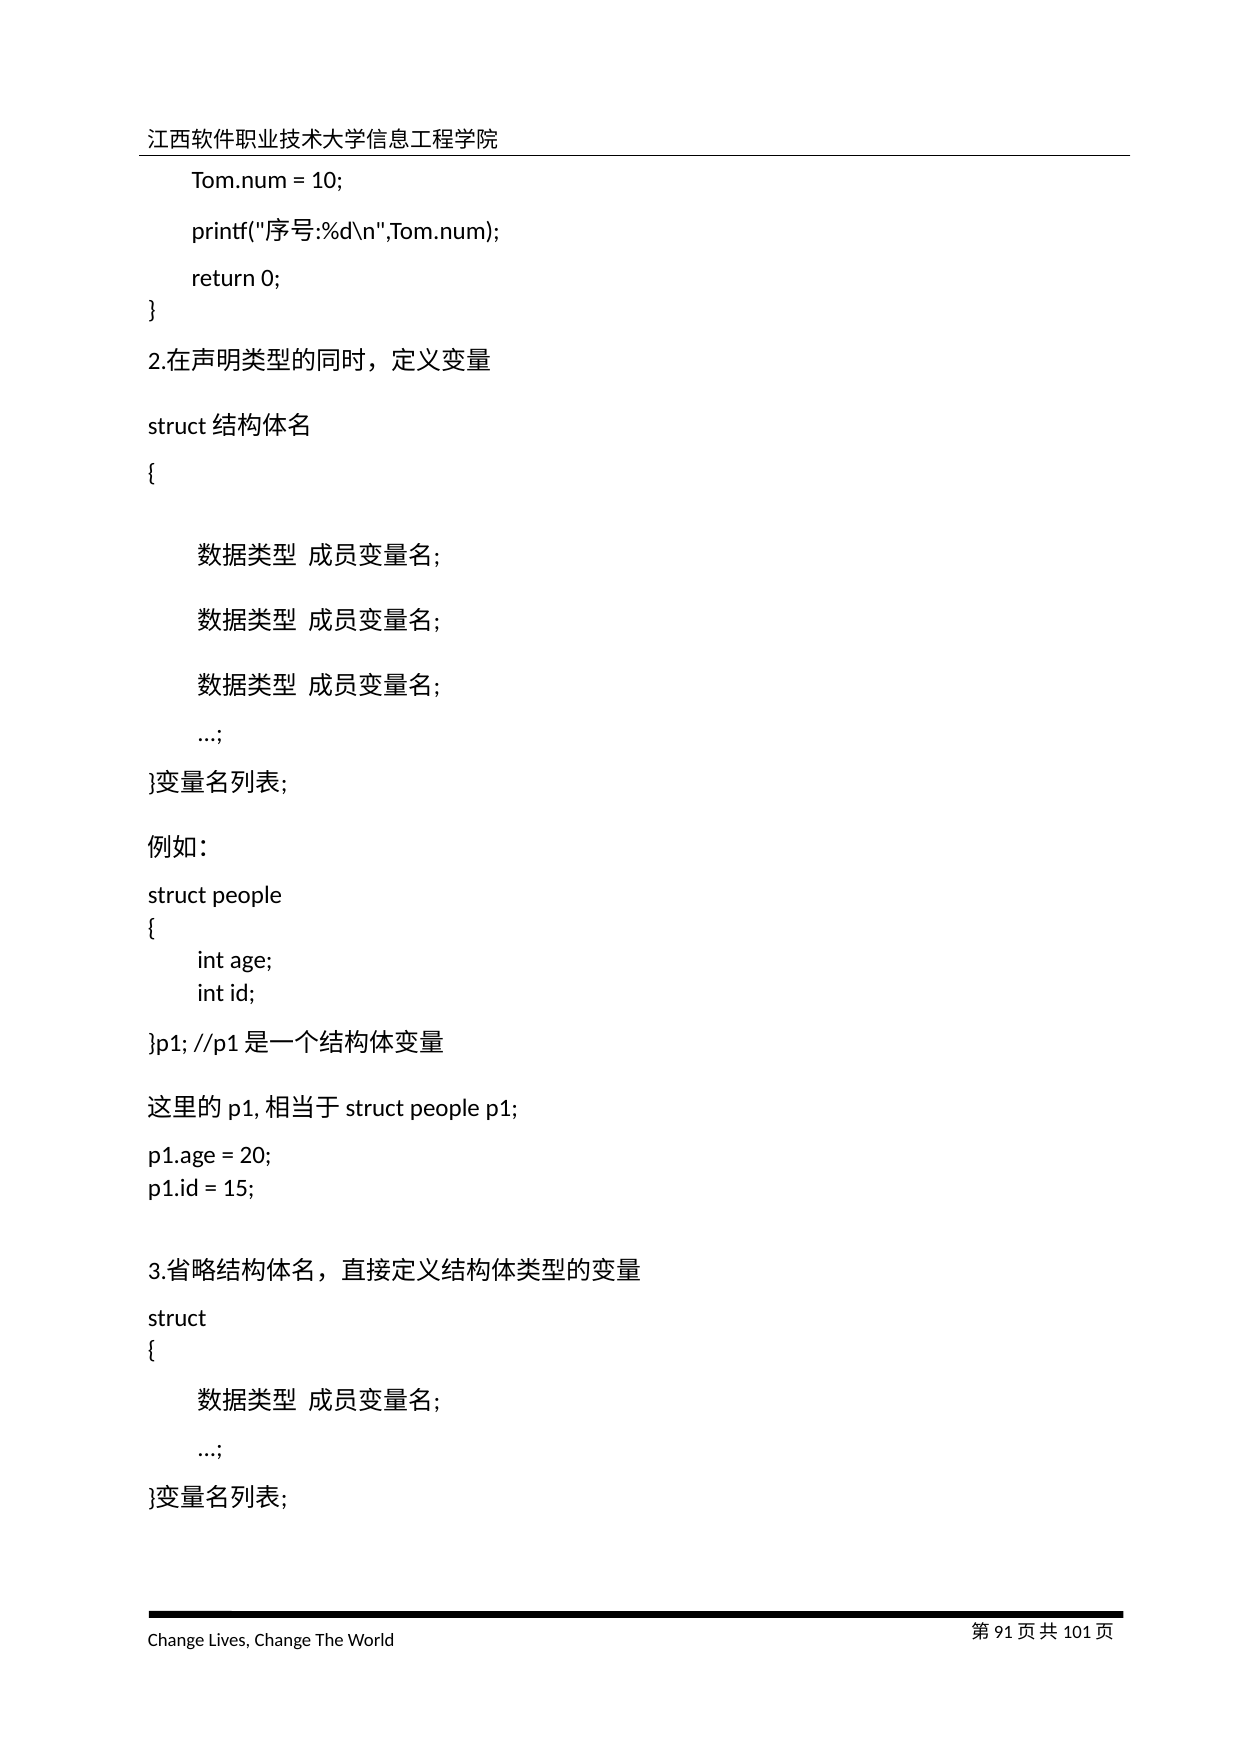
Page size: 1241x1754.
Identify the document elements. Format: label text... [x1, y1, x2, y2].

text struct people [148, 878, 1122, 911]
text }变量名列表; [148, 1463, 1122, 1528]
text 数据类型 成员变量名; [148, 521, 1122, 586]
text { [148, 1333, 1122, 1366]
text struct [148, 1301, 1122, 1333]
text 数据类型 成员变量名; [148, 586, 1122, 651]
text { [148, 456, 1122, 488]
text }p1; //p1 是一个结构体变量 [148, 1008, 1122, 1073]
text 3.省略结构体名，直接定义结构体类型的变量 [148, 1236, 1122, 1301]
text int id; [148, 976, 1122, 1008]
text Tom.num = 10; [148, 163, 1122, 196]
text ...; [148, 716, 1122, 748]
text }变量名列表; [148, 748, 1122, 813]
text p1.age = 20; [148, 1138, 1122, 1171]
text int age; [148, 943, 1122, 976]
text ...; [148, 1431, 1122, 1463]
text 例如： [148, 813, 1122, 878]
text 数据类型 成员变量名; [148, 651, 1122, 716]
text 2.在声明类型的同时，定义变量 [148, 326, 1122, 391]
text return 0; [148, 261, 1122, 293]
text p1.id = 15; [148, 1171, 1122, 1203]
text 数据类型 成员变量名; [148, 1366, 1122, 1431]
text { [148, 911, 1122, 943]
text 这里的p1, 相当于struct people p1; [148, 1073, 1122, 1138]
text printf("序号:%d\n",Tom.num); [148, 196, 1122, 261]
text } [148, 293, 1122, 326]
text struct 结构体名 [148, 391, 1122, 456]
